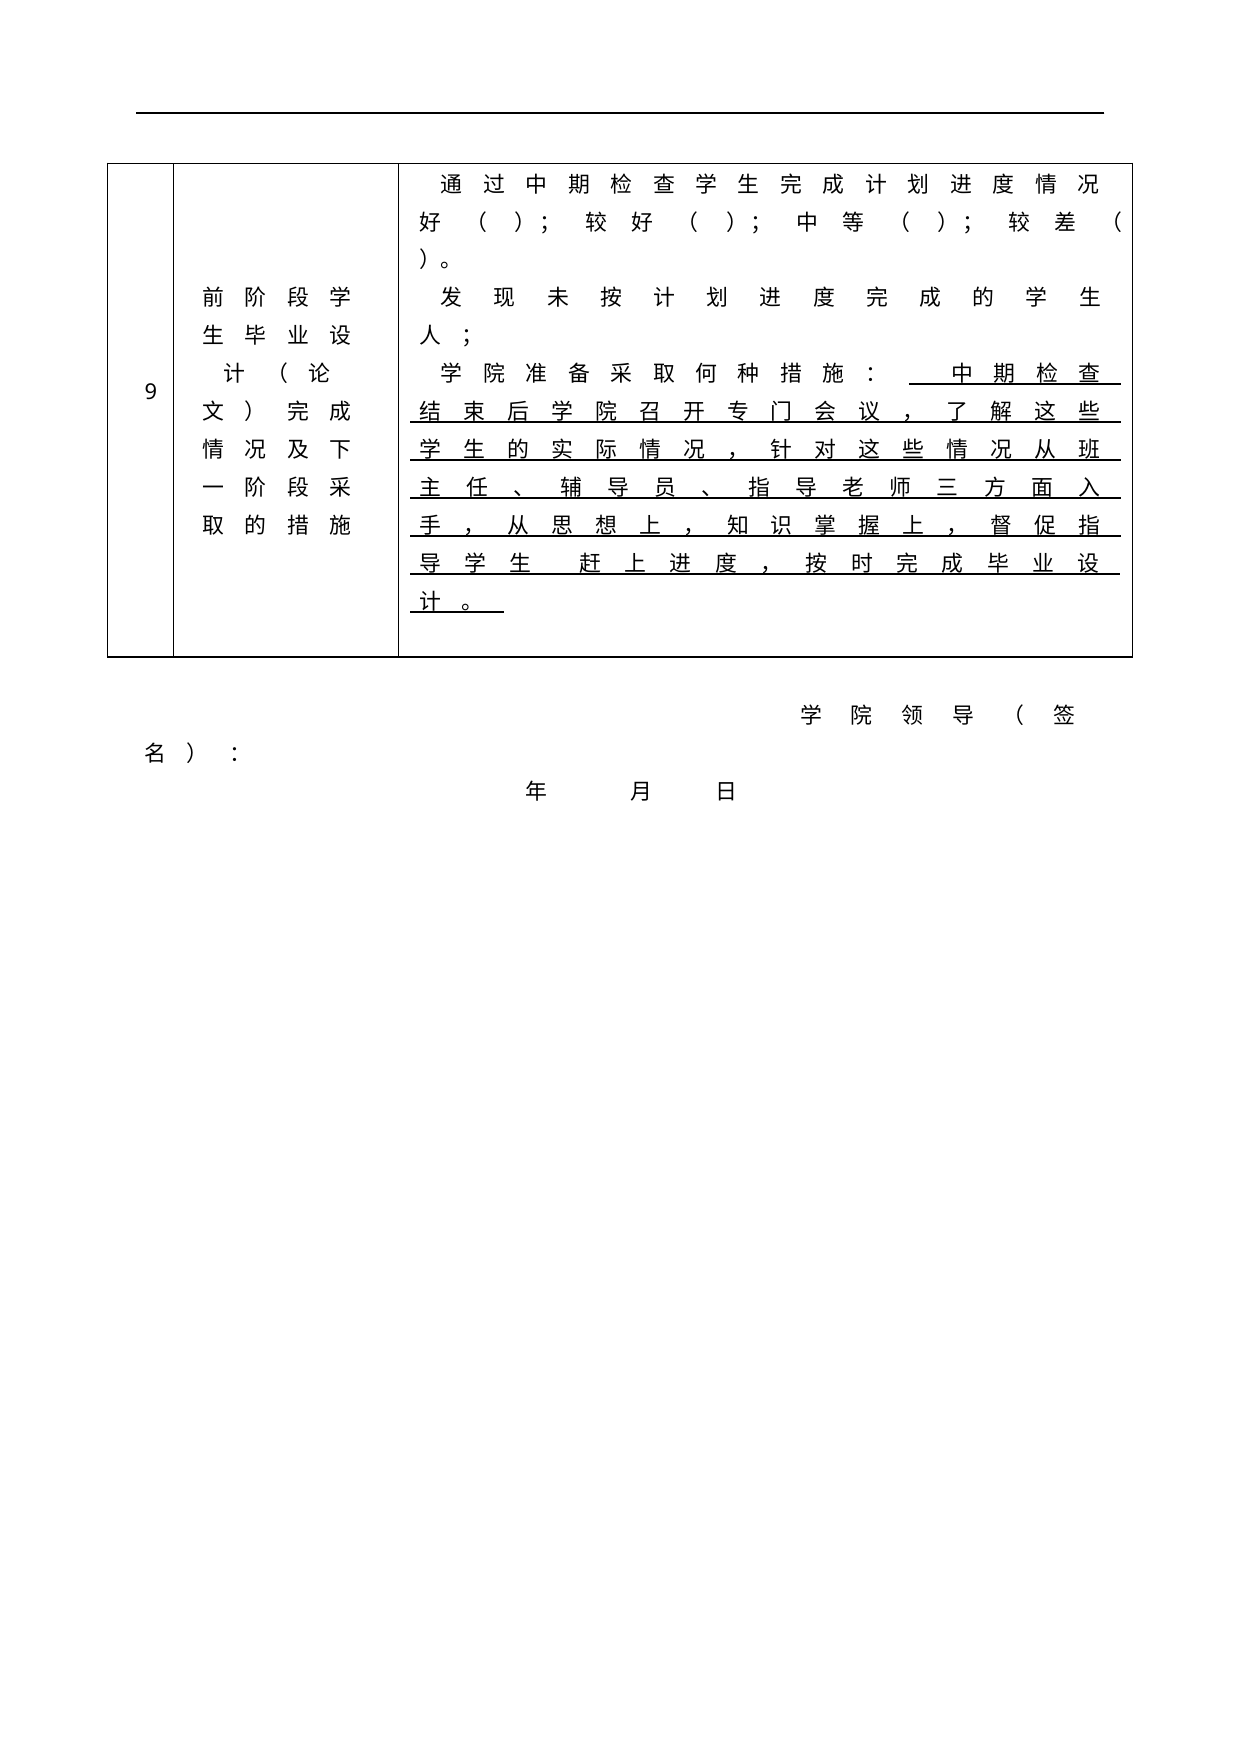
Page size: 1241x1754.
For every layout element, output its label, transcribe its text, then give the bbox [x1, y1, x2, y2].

table_cell 9 [108, 164, 173, 656]
table_cell 通过中期检查学生完成计划进度情况好（ ）；较好（ ）；中等（ ）；较差（ ）。 发现未按计划进度完成的学生 人； 学院准备采取何种措施： 中期检查结束后学院召开专门会议，了解这些学生的实际情况，针对这些情况从班主任、辅导员、指导老师三方面入手，从思想上，知识掌握上，督促指导学生 赶上进度，按时完成毕业设计。 [399, 164, 1132, 656]
text 年 月 日 [144, 771, 1096, 809]
table_cell 前阶段学生毕业设计（论文）完成情况及下一阶段采取的措施 [174, 164, 398, 656]
text 学院领导（签名）： [144, 695, 1096, 771]
